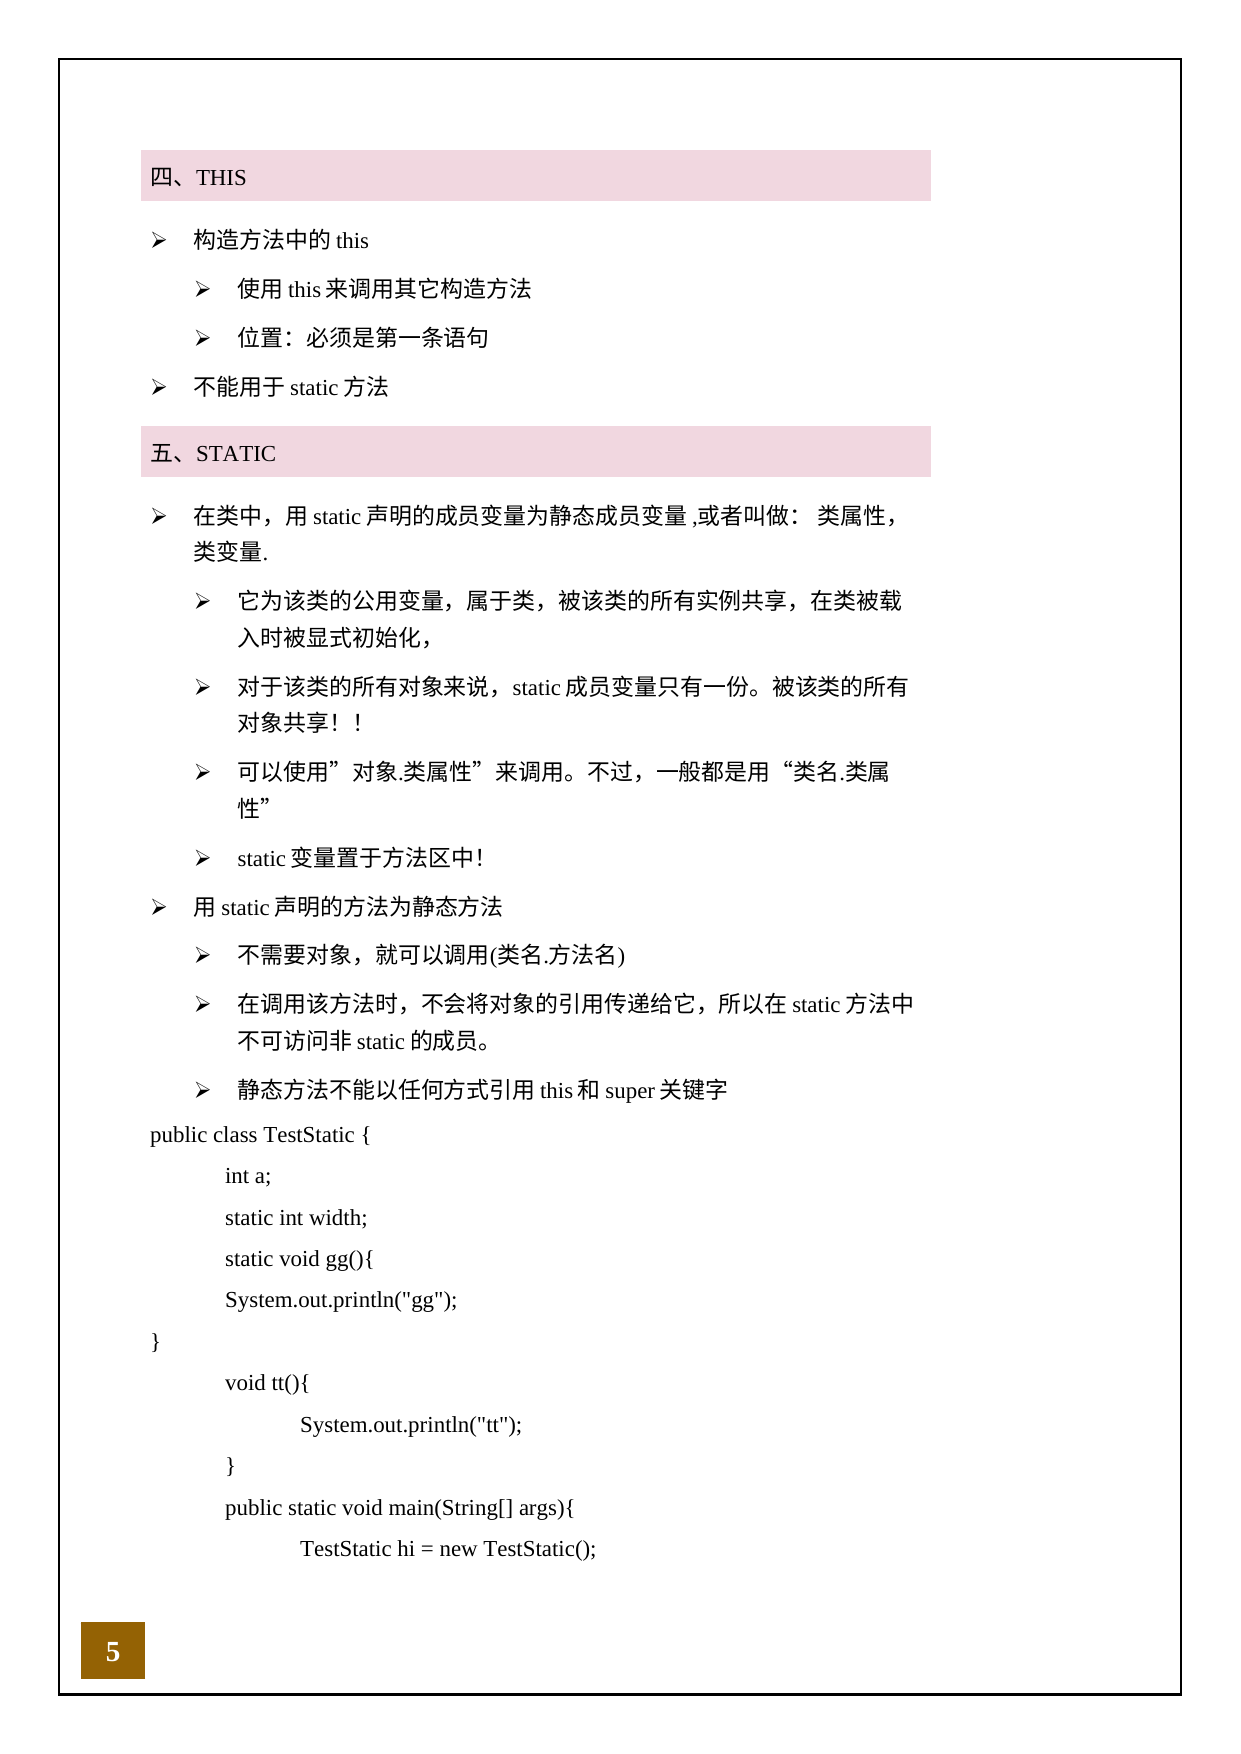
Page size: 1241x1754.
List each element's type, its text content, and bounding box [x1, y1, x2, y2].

subtitle 四、this [142, 151, 930, 200]
text } [150, 1452, 921, 1479]
text public static void main(String[] args){ [150, 1494, 921, 1520]
text int a; [150, 1162, 921, 1188]
text TestStatic hi = new TestStatic(); [225, 1535, 921, 1562]
text public class TestStatic { [150, 1121, 921, 1147]
text System.out.println("gg"); [150, 1286, 921, 1313]
list 在类中，用static声明的成员变量为静态成员变量 ,或者叫做： 类属性，类变量. [150, 498, 921, 567]
list 静态方法不能以任何方式引用this和super关键字 [194, 1072, 921, 1105]
text void tt(){ [150, 1369, 921, 1396]
list 用static声明的方法为静态方法 [150, 888, 921, 922]
list 使用this来调用其它构造方法 [194, 271, 921, 304]
list 不需要对象，就可以调用(类名.方法名) [194, 937, 921, 971]
text } [150, 1328, 921, 1354]
list 在调用该方法时，不会将对象的引用传递给它，所以在static方法中不可访问非static的成员。 [194, 986, 921, 1056]
list 不能用于static方法 [150, 369, 921, 402]
list 位置：必须是第一条语句 [194, 320, 921, 353]
list static变量置于方法区中！ [194, 839, 921, 873]
text System.out.println("tt"); [225, 1411, 921, 1437]
text static int width; [150, 1203, 921, 1230]
text static void gg(){ [150, 1245, 921, 1271]
list 构造方法中的this [150, 222, 921, 255]
list 对于该类的所有对象来说，static成员变量只有一份。被该类的所有对象共享！！ [194, 668, 921, 738]
list 可以使用”对象.类属性”来调用。不过，一般都是用“类名.类属性” [194, 754, 921, 824]
list 它为该类的公用变量，属于类，被该类的所有实例共享，在类被载入时被显式初始化， [194, 583, 921, 653]
subtitle 五、static [142, 427, 930, 476]
